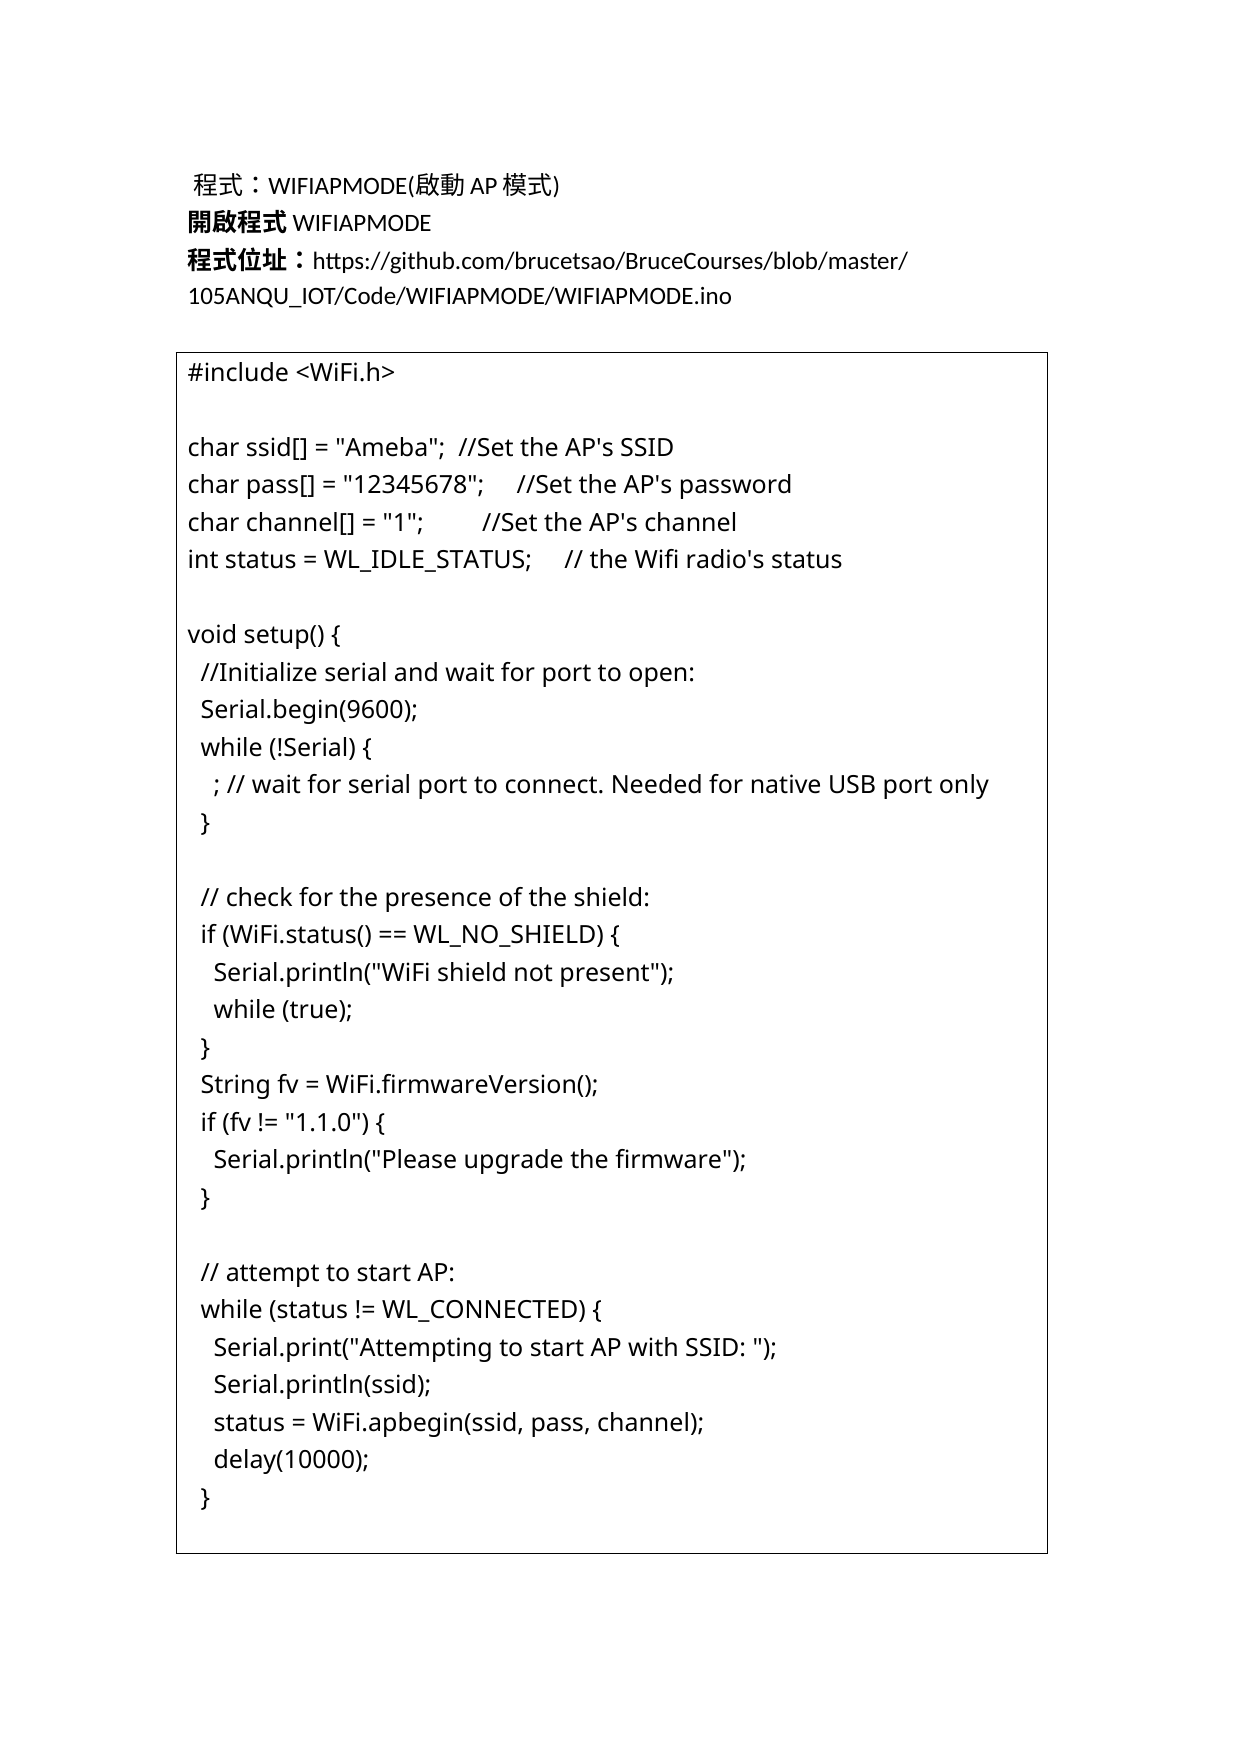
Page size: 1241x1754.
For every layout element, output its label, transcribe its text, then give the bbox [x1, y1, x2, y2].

text 開啟程式WIFIAPMODE [187, 202, 1053, 239]
text 程式位址：https://github.com/brucetsao/BruceCourses/blob/master/105ANQU_IOT/Code/WIFIAPMODE/WIFIAPMODE.ino [187, 239, 1053, 314]
text 程式：WIFIAPMODE(啟動AP模式) [187, 164, 1053, 202]
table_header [177, 353, 1047, 1553]
